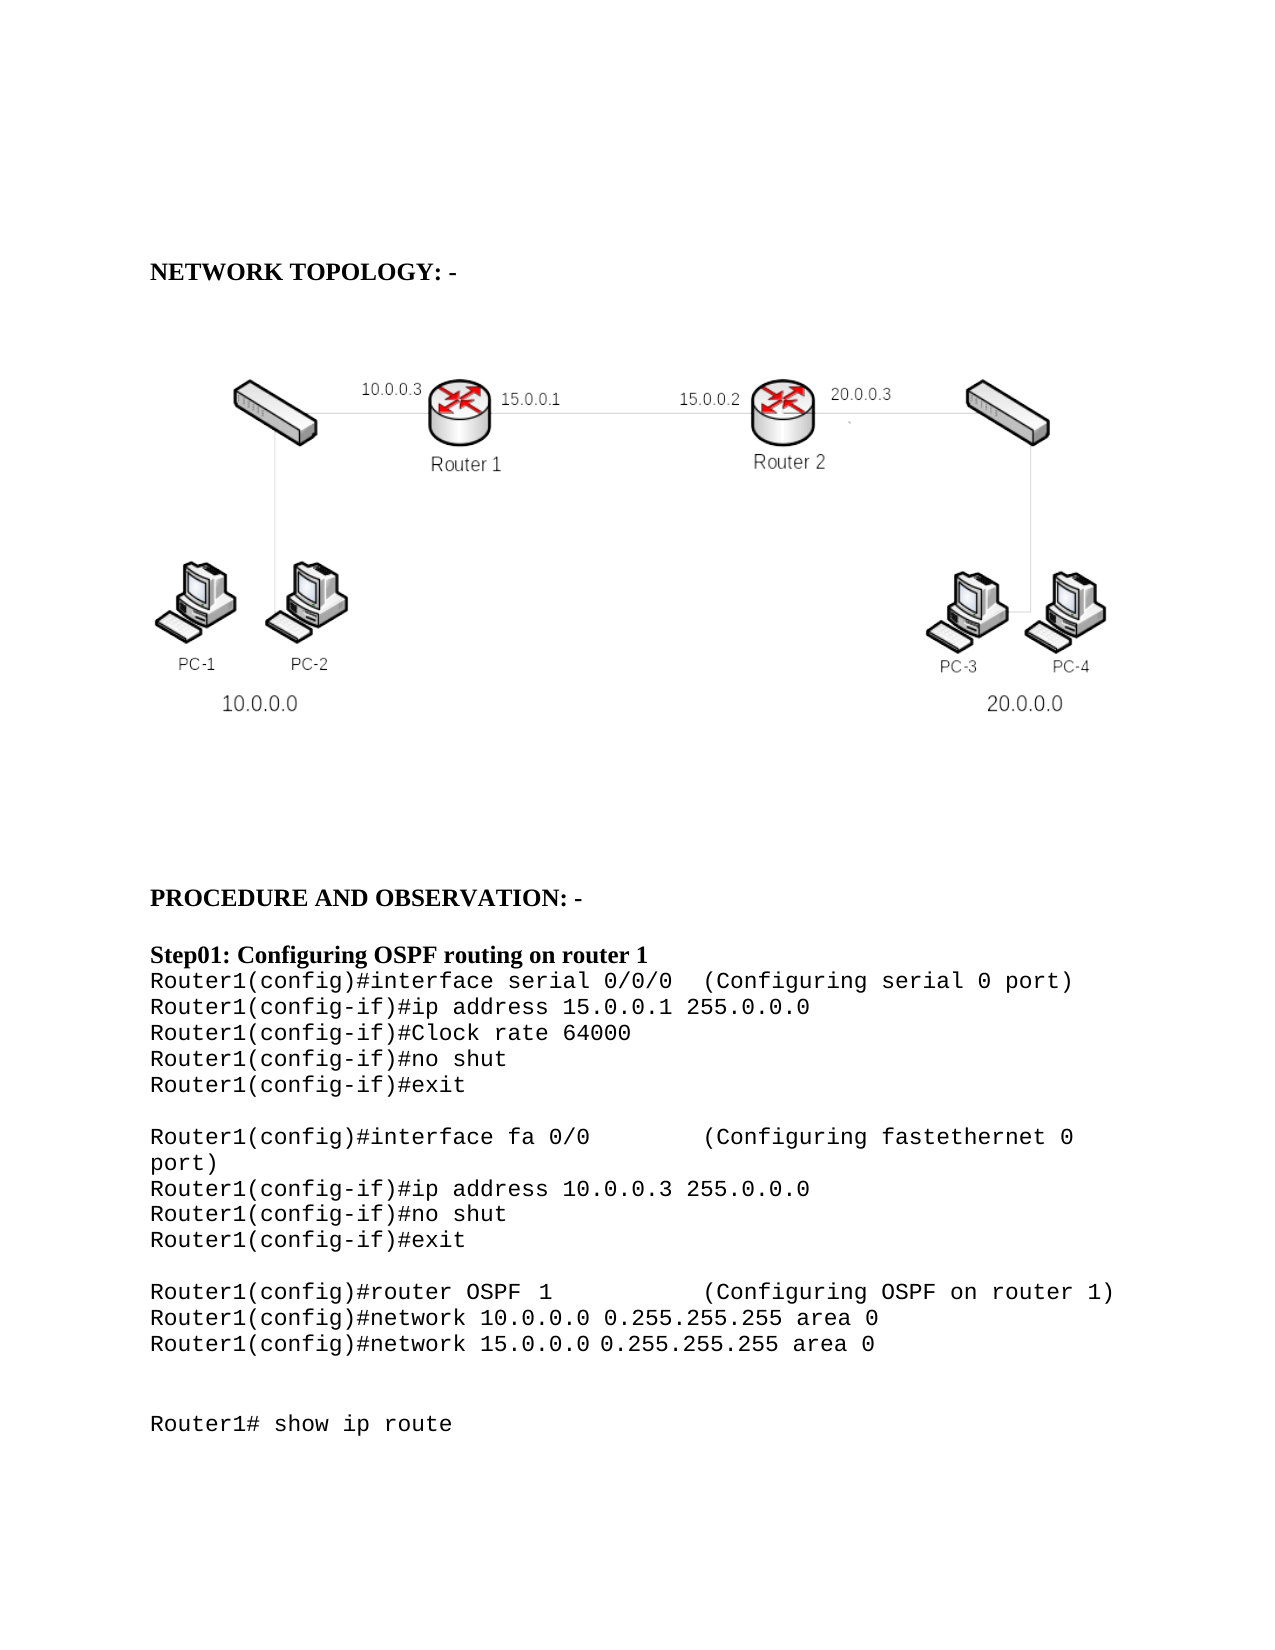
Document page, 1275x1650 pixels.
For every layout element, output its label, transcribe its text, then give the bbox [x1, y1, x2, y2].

text PROCEDURE AND OBSERVATION: - [150, 883, 1125, 912]
text Router1(config-if)#Clock rate 64000 [150, 1021, 1125, 1047]
text Router1(config)#interface serial 0/0/0 (Configuring serial 0 port) [150, 969, 1125, 995]
text Router1(config-if)#ip address 10.0.0.3 255.0.0.0 [150, 1177, 1125, 1203]
text Router1# show ip route [150, 1412, 1125, 1438]
text Router1(config)#network 10.0.0.0 0.255.255.255 area 0 [150, 1307, 1125, 1332]
text Router1(config)#router OSPF 1 (Configuring OSPF on router 1) [150, 1281, 1125, 1307]
text Router1(config-if)#ip address 15.0.0.1 255.0.0.0 [150, 995, 1125, 1021]
text NETWORK TOPOLOGY: - [150, 257, 1125, 286]
text Step01: Configuring OSPF routing on router 1 [150, 941, 1125, 969]
text Router1(config)#interface fa 0/0 (Configuring fastethernet 0 port) [150, 1125, 1125, 1177]
text Router1(config-if)#exit [150, 1229, 1125, 1255]
text Router1(config-if)#no shut [150, 1047, 1125, 1073]
text Router1(config)#network 15.0.0.0 0.255.255.255 area 0 [150, 1332, 1125, 1358]
text Router1(config-if)#no shut [150, 1203, 1125, 1229]
text Router1(config-if)#exit [150, 1073, 1125, 1099]
